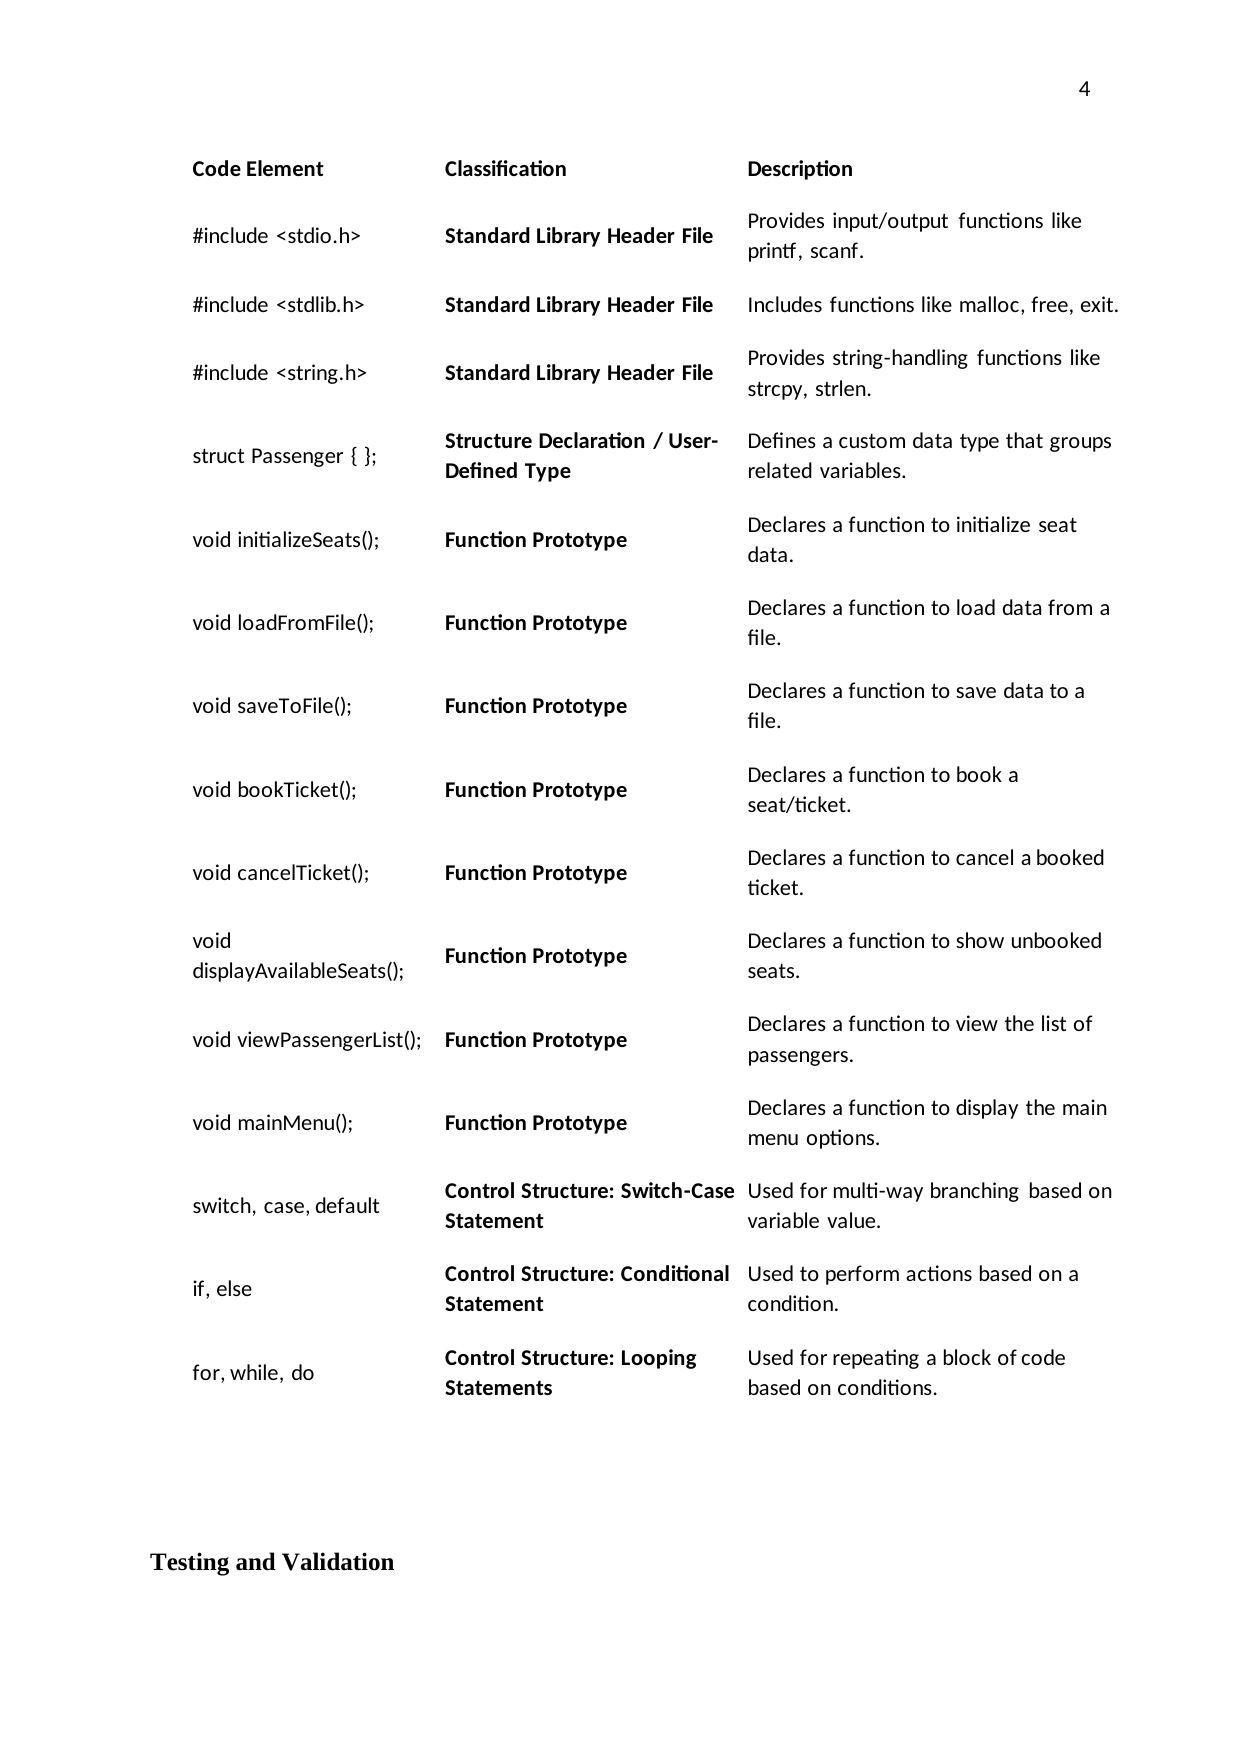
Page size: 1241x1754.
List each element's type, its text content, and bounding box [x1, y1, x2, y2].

text Testing and Validation [150, 1547, 1090, 1575]
